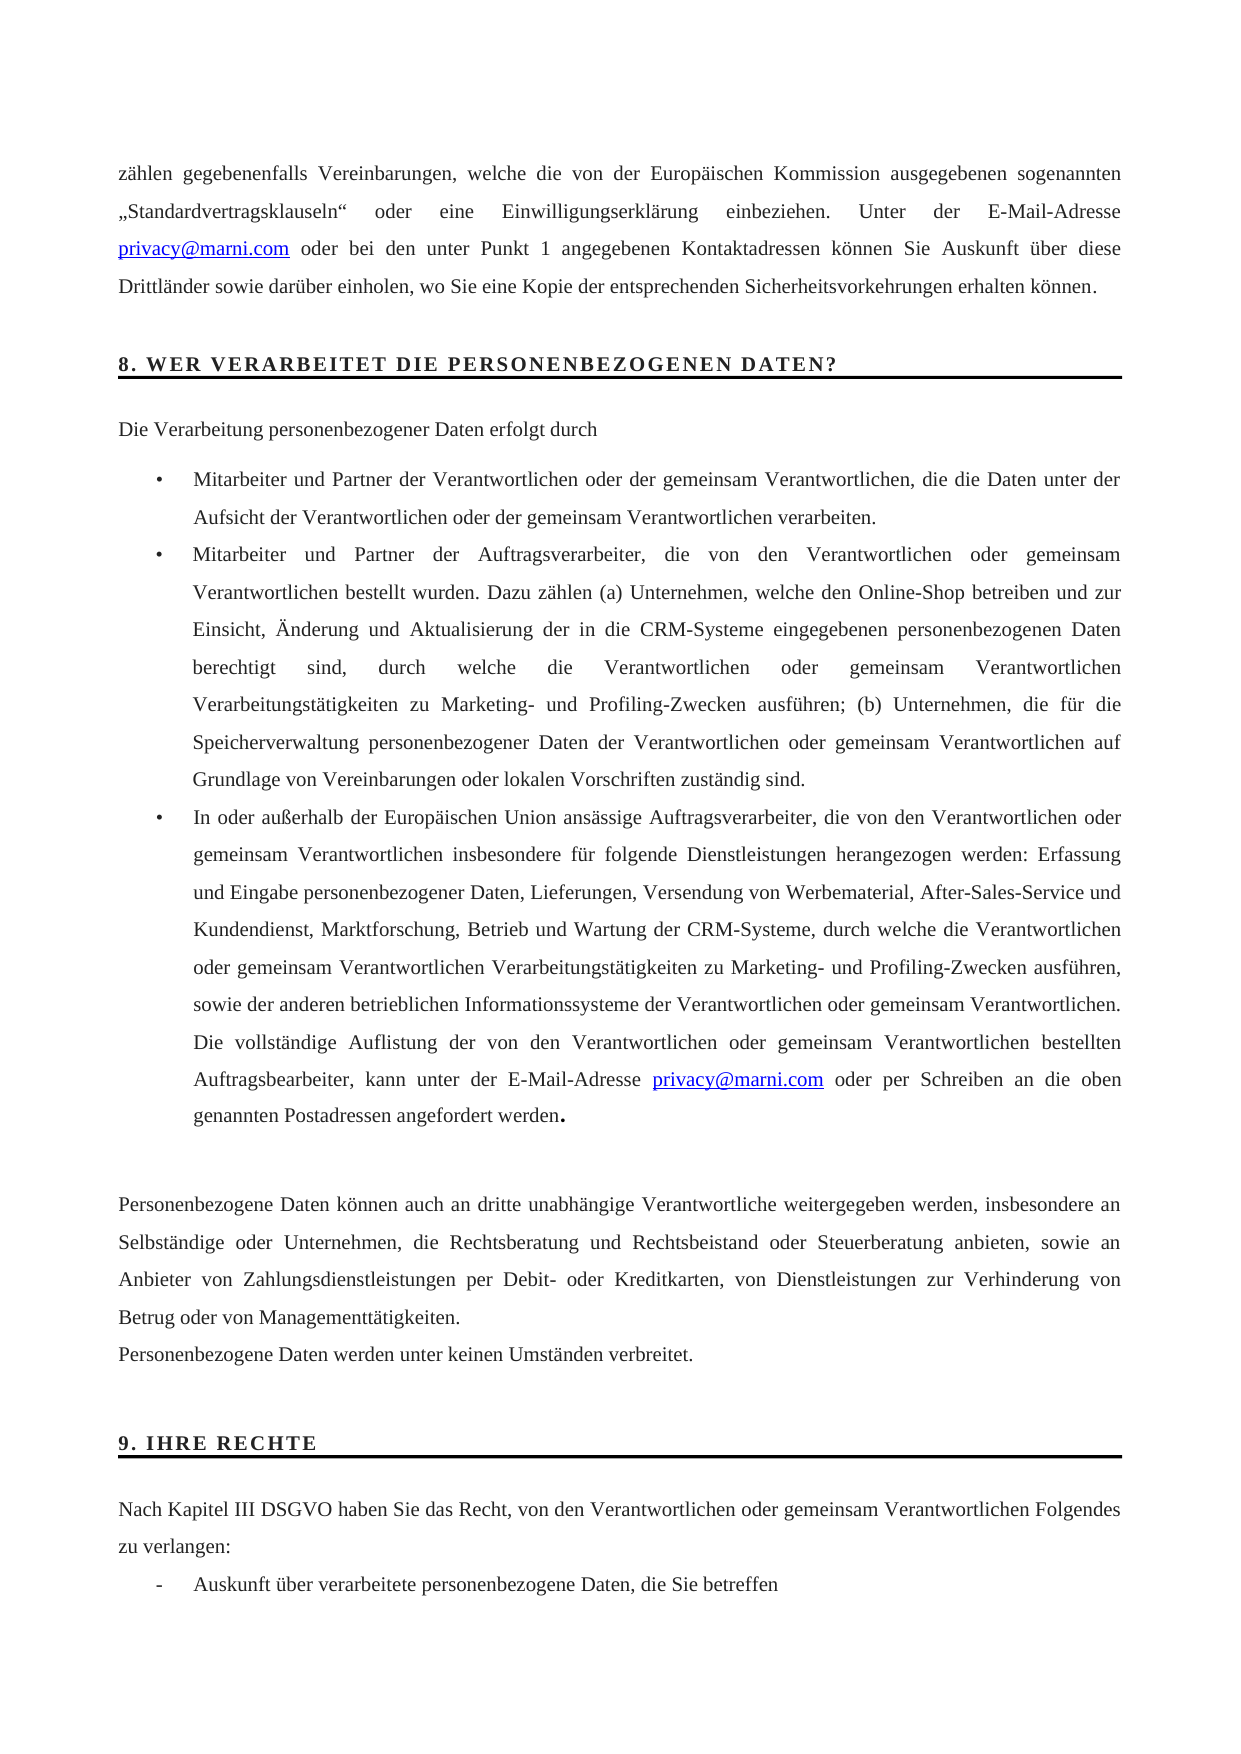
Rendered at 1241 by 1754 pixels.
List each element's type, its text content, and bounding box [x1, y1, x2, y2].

list Mitarbeiter und Partner der Auftragsverarbeiter, die von den Verantwortlichen oder gemeinsam Verantwortlichen bestellt wurden. Dazu zählen (a) Unternehmen, welche den Online-Shop betreiben und zur Einsicht, Änderung und Aktualisierung der in die CRM-Systeme eingegebenen personenbezogenen Daten berechtigt sind, durch welche die Verantwortlichen oder gemeinsam Verantwortlichen Verarbeitungstätigkeiten zu Marketing- und Profiling-Zwecken ausführen; (b) Unternehmen, die für die Speicherverwaltung personenbezogener Daten der Verantwortlichen oder gemeinsam Verantwortlichen auf Grundlage von Vereinbarungen oder lokalen Vorschriften zuständig sind. [155, 529, 1122, 791]
text Nach Kapitel III DSGVO haben Sie das Recht, von den Verantwortlichen oder gemeinsam Verantwortlichen Folgendes zu verlangen: [118, 1483, 1122, 1558]
text Personenbezogene Daten werden unter keinen Umständen verbreitet. [118, 1329, 1122, 1366]
text 8. WER VERARBEITET DIE PERSONENBEZOGENEN DATEN? [118, 352, 1122, 375]
list Auskunft über verarbeitete personenbezogene Daten, die Sie betreffen [156, 1558, 1122, 1596]
list Mitarbeiter und Partner der Verantwortlichen oder der gemeinsam Verantwortlichen, die die Daten unter der Aufsicht der Verantwortlichen oder der gemeinsam Verantwortlichen verarbeiten. [156, 454, 1122, 529]
text Personenbezogene Daten können auch an dritte unabhängige Verantwortliche weitergegeben werden, insbesondere an Selbständige oder Unternehmen, die Rechtsberatung und Rechtsbeistand oder Steuerberatung anbieten, sowie an Anbieter von Zahlungsdienstleistungen per Debit- oder Kreditkarten, von Dienstleistungen zur Verhinderung von Betrug oder von Managementtätigkeiten. [118, 1179, 1122, 1329]
text 9. IHRE RECHTE [118, 1431, 1122, 1455]
text Die Verarbeitung personenbezogener Daten erfolgt durch [118, 404, 1122, 441]
list In oder außerhalb der Europäischen Union ansässige Auftragsverarbeiter, die von den Verantwortlichen oder gemeinsam Verantwortlichen insbesondere für folgende Dienstleistungen herangezogen werden: Erfassung und Eingabe personenbezogener Daten, Lieferungen, Versendung von Werbematerial, After-Sales-Service und Kundendienst, Marktforschung, Betrieb und Wartung der CRM-Systeme, durch welche die Verantwortlichen oder gemeinsam Verantwortlichen Verarbeitungstätigkeiten zu Marketing- und Profiling-Zwecken ausführen, sowie der anderen betrieblichen Informationssysteme der Verantwortlichen oder gemeinsam Verantwortlichen. Die vollständige Auflistung der von den Verantwortlichen oder gemeinsam Verantwortlichen bestellten Auftragsbearbeiter, kann unter der E-Mail-Adresse privacy@marni.com oder per Schreiben an die oben genannten Postadressen angefordert werden. [156, 791, 1122, 1129]
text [118, 148, 1122, 298]
